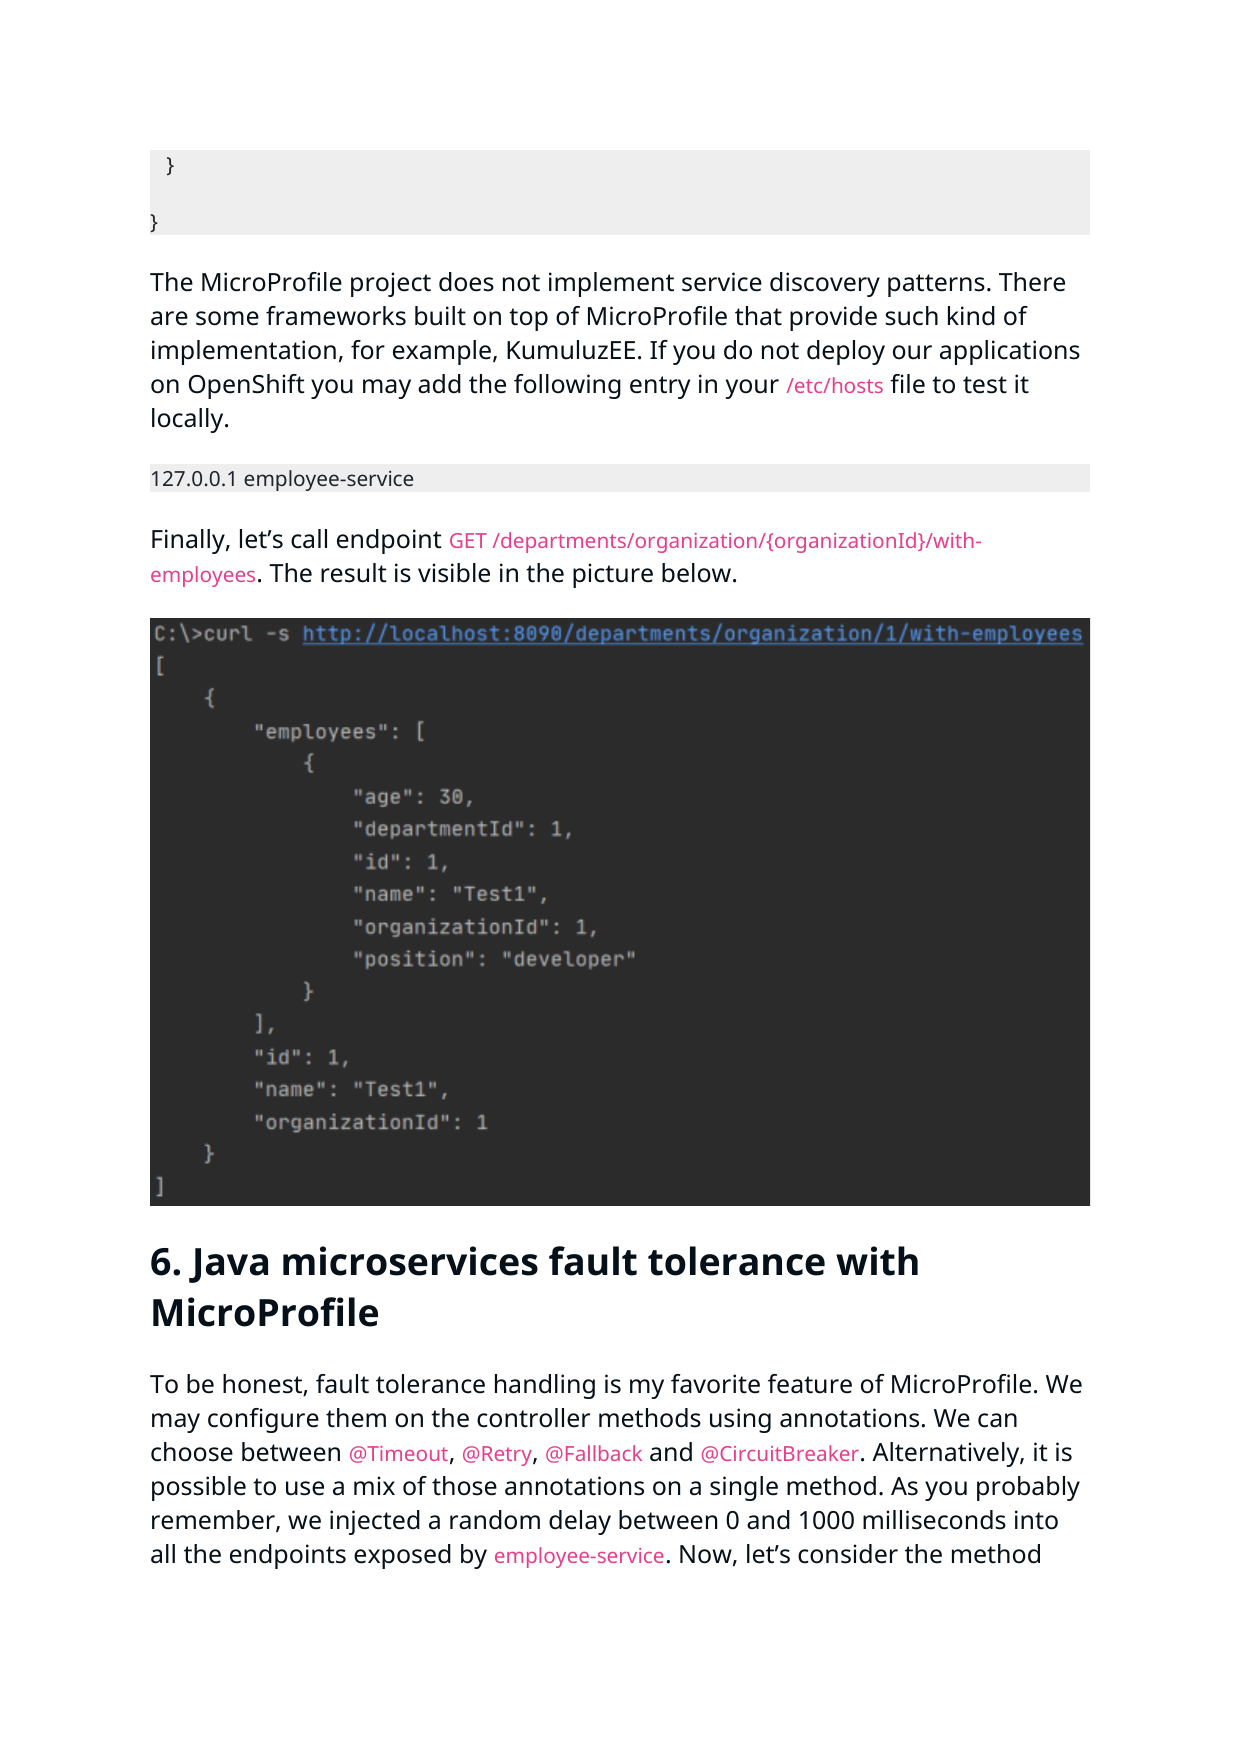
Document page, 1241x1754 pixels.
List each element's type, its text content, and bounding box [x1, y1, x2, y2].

text 6. Java microservices fault tolerance with MicroProfile [150, 1235, 1090, 1337]
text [150, 1366, 1090, 1571]
text } [150, 207, 1090, 235]
picture [150, 618, 1091, 1206]
text The MicroProfile project does not implement service discovery patterns. There are some frameworks built on top of MicroProfile that provide such kind of implementation, for example, KumuluzEE. If you do not deploy our applications on OpenShift you may add the following entry in your /etc/hosts file to test it locally. [150, 264, 1090, 435]
text } [150, 150, 1090, 178]
text 127.0.0.1 employee-service [150, 464, 1090, 492]
text Finally, let’s call endpoint GET /departments/organization/{organizationId}/with-employees. The result is visible in the picture below. [150, 522, 1090, 590]
